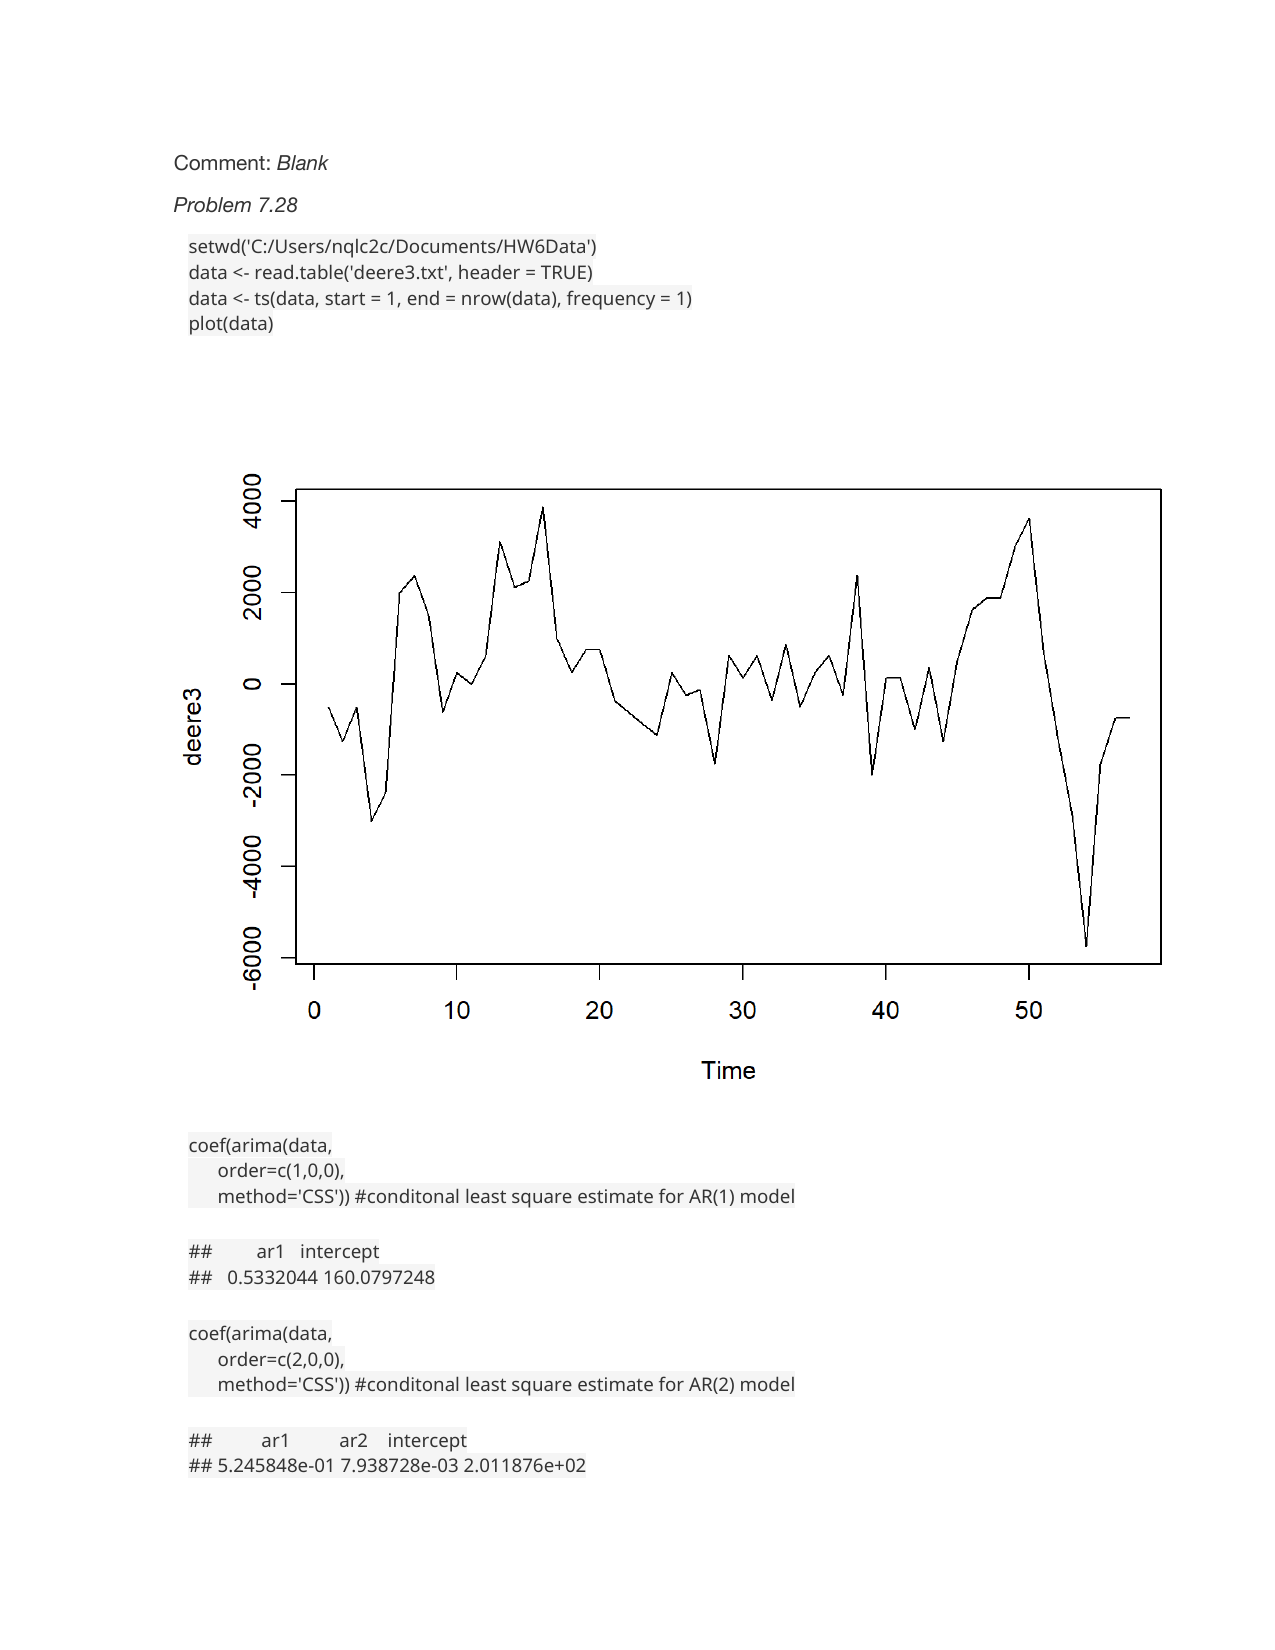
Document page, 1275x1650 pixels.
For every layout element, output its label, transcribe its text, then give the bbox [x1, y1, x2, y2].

text Problem 7.28 [173, 192, 1102, 218]
text ## ar1 ar2 intercept ## 5.245848e-01 7.938728e-03 2.011876e+02 [467, 1427, 1087, 1478]
text Comment: Blank [173, 150, 1102, 176]
text setwd('C:/Users/nqlc2c/Documents/HW6Data') data <- read.table('deere3.txt', header = TRUE) data <- ts(data, start = 1, end = nrow(data), frequency = 1) plot(data) [273, 234, 1087, 336]
text ## ar1 intercept ## 0.5332044 160.0797248 [379, 1239, 1087, 1290]
text coef(arima(data, order=c(1,0,0), method='CSS')) #conditonal least square estimate for AR(1) model [188, 1132, 1087, 1208]
picture [173, 366, 1224, 1117]
text coef(arima(data, order=c(2,0,0), method='CSS')) #conditonal least square estimate for AR(2) model [332, 1320, 1087, 1397]
